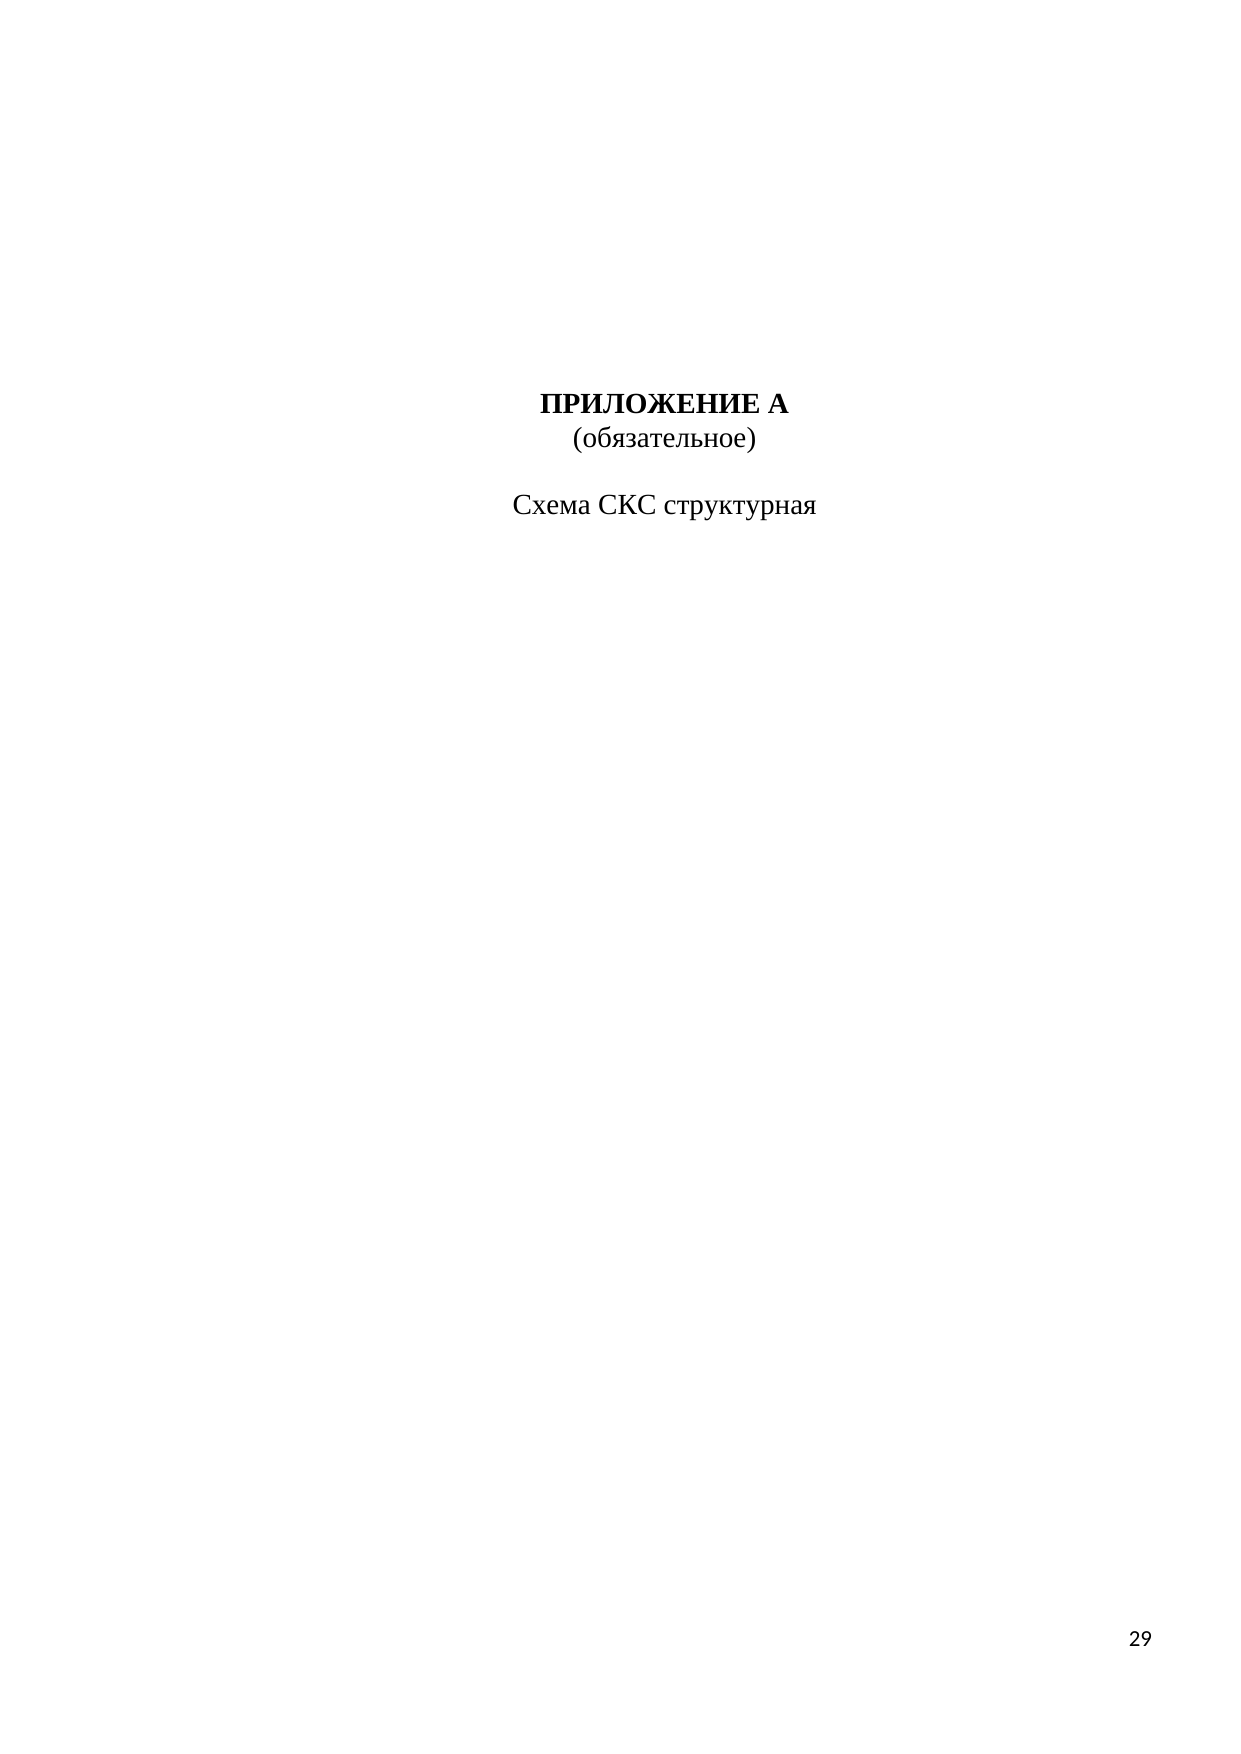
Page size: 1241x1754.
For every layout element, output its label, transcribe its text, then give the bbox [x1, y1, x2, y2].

text ПРИЛОЖЕНИЕ А [177, 386, 1152, 420]
text (обязательное) [177, 420, 1152, 453]
text Схема СКС структурная [177, 487, 1152, 521]
